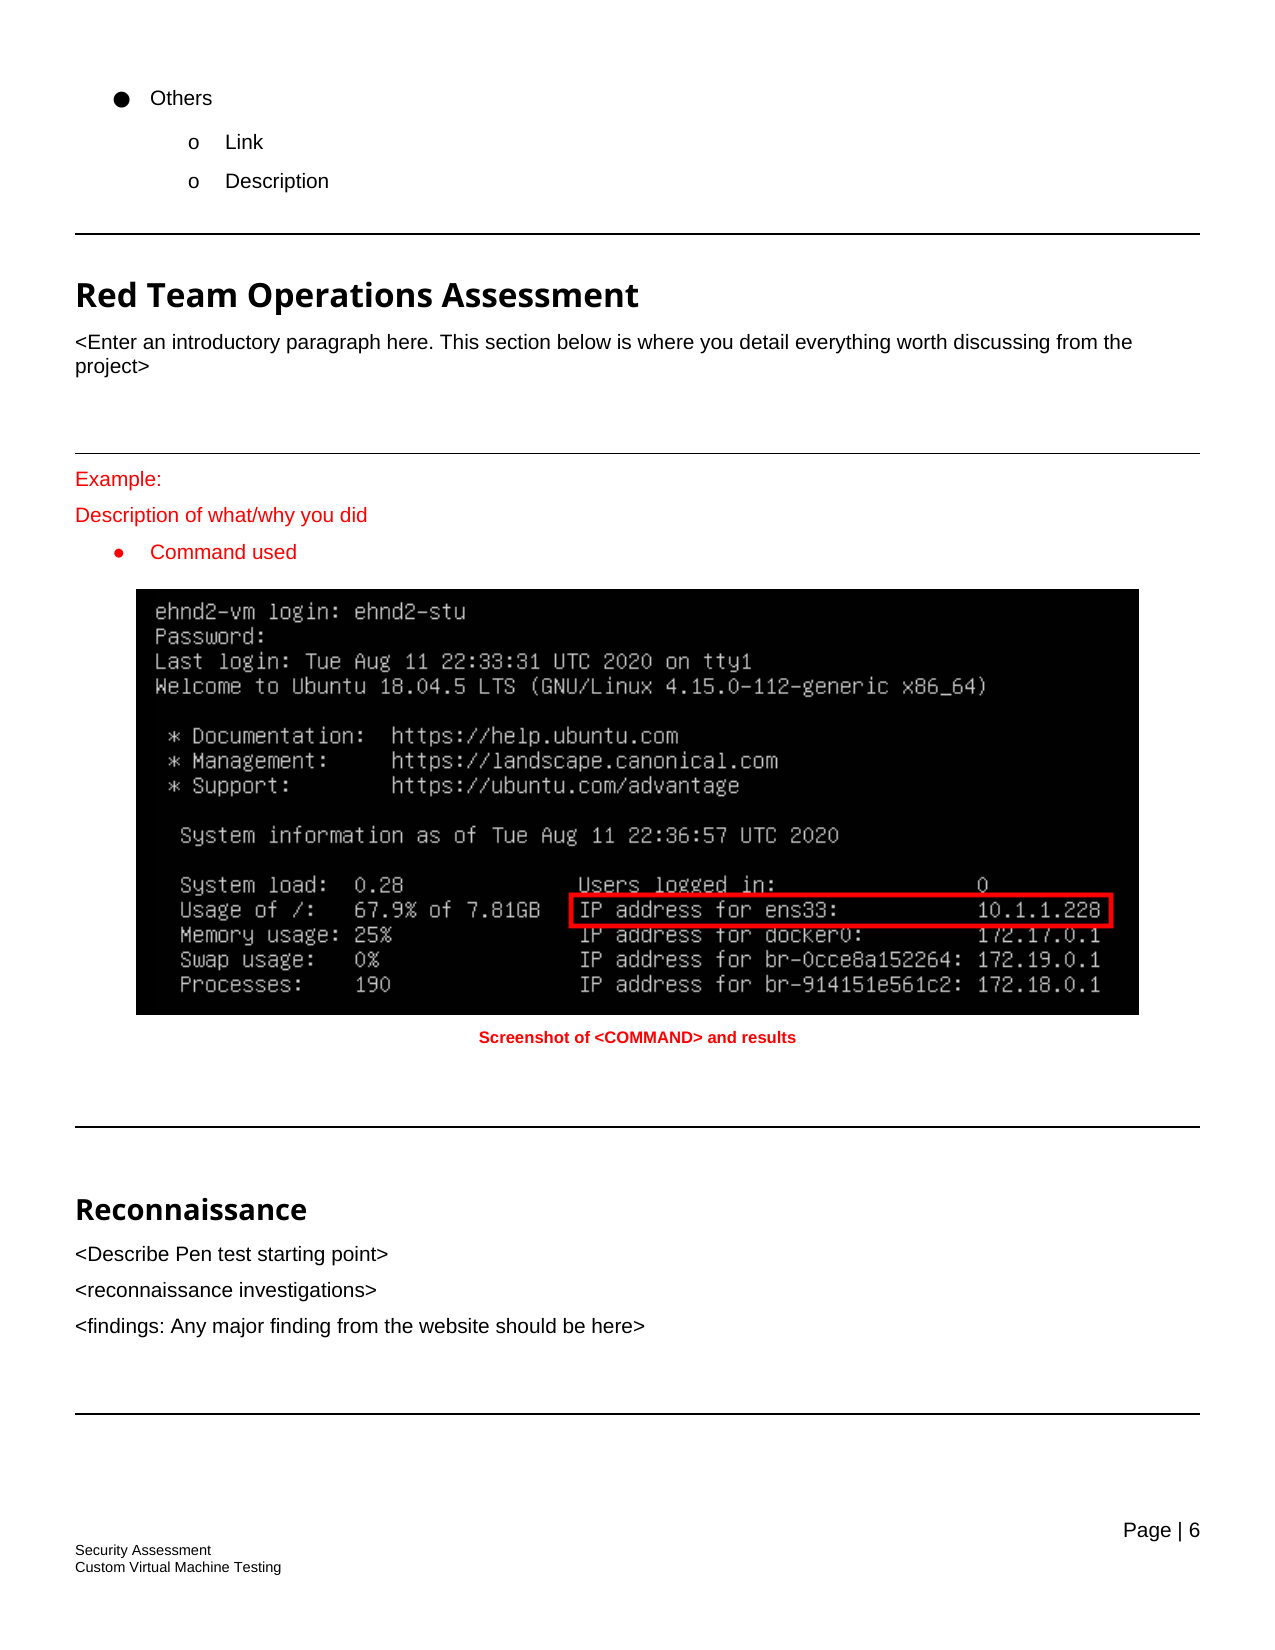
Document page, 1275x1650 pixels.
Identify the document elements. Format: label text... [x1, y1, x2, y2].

text <Describe Pen test starting point> [75, 1241, 1200, 1265]
subtitle Reconnaissance [75, 1189, 1200, 1229]
text Screenshot of <COMMAND> and results [75, 1028, 1200, 1047]
list Link [187, 130, 1200, 156]
text <Enter an introductory paragraph here. This section below is where you detail everything worth discussing from the project> [75, 330, 1200, 378]
list Others [112, 75, 1200, 118]
subtitle Red Team Operations Assessment [75, 272, 1200, 317]
list Command used [112, 540, 1200, 564]
list Description [187, 168, 1200, 194]
text Example: [75, 467, 1200, 491]
picture [138, 591, 1137, 1013]
text <reconnaissance investigations> [75, 1278, 1200, 1302]
text <findings: Any major finding from the website should be here> [75, 1314, 1200, 1338]
text Description of what/why you did [75, 503, 1200, 527]
